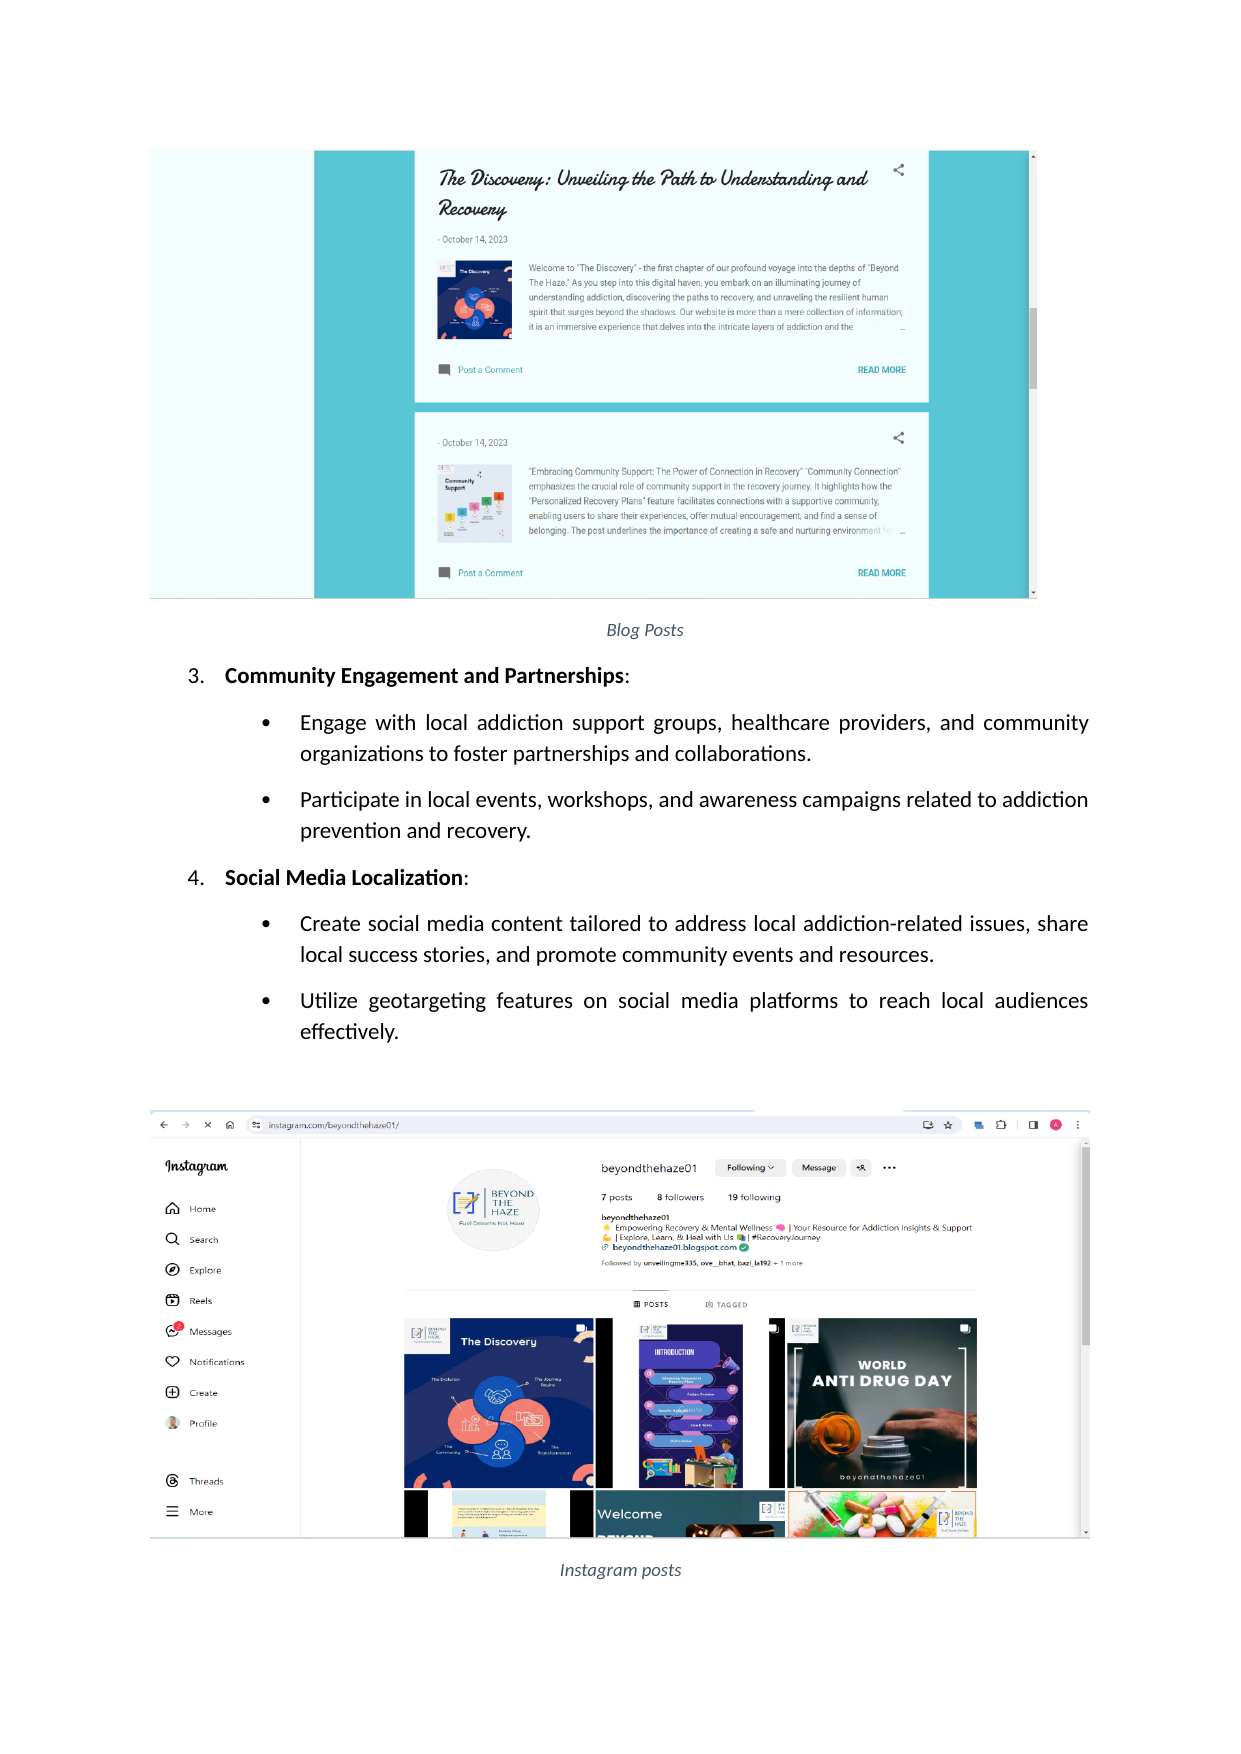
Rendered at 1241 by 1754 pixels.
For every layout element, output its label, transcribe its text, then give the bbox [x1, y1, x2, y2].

list Create social media content tailored to address local addiction-related issues, share local success stories, and promote community events and resources. [262, 909, 1090, 968]
picture [150, 150, 1038, 599]
text Instagram posts [150, 1558, 1090, 1581]
list Community Engagement and Partnerships: [187, 662, 1090, 689]
text Blog Posts [150, 618, 1090, 641]
picture [150, 1110, 1091, 1539]
list Utilize geotargeting features on social media platforms to reach local audiences effectively. [262, 987, 1090, 1045]
list Participate in local events, workshops, and awareness campaigns related to addiction prevention and recovery. [262, 786, 1090, 844]
list Social Media Localization: [187, 863, 1090, 891]
list Engage with local addiction support groups, healthcare providers, and community organizations to foster partnerships and collaborations. [262, 708, 1090, 767]
